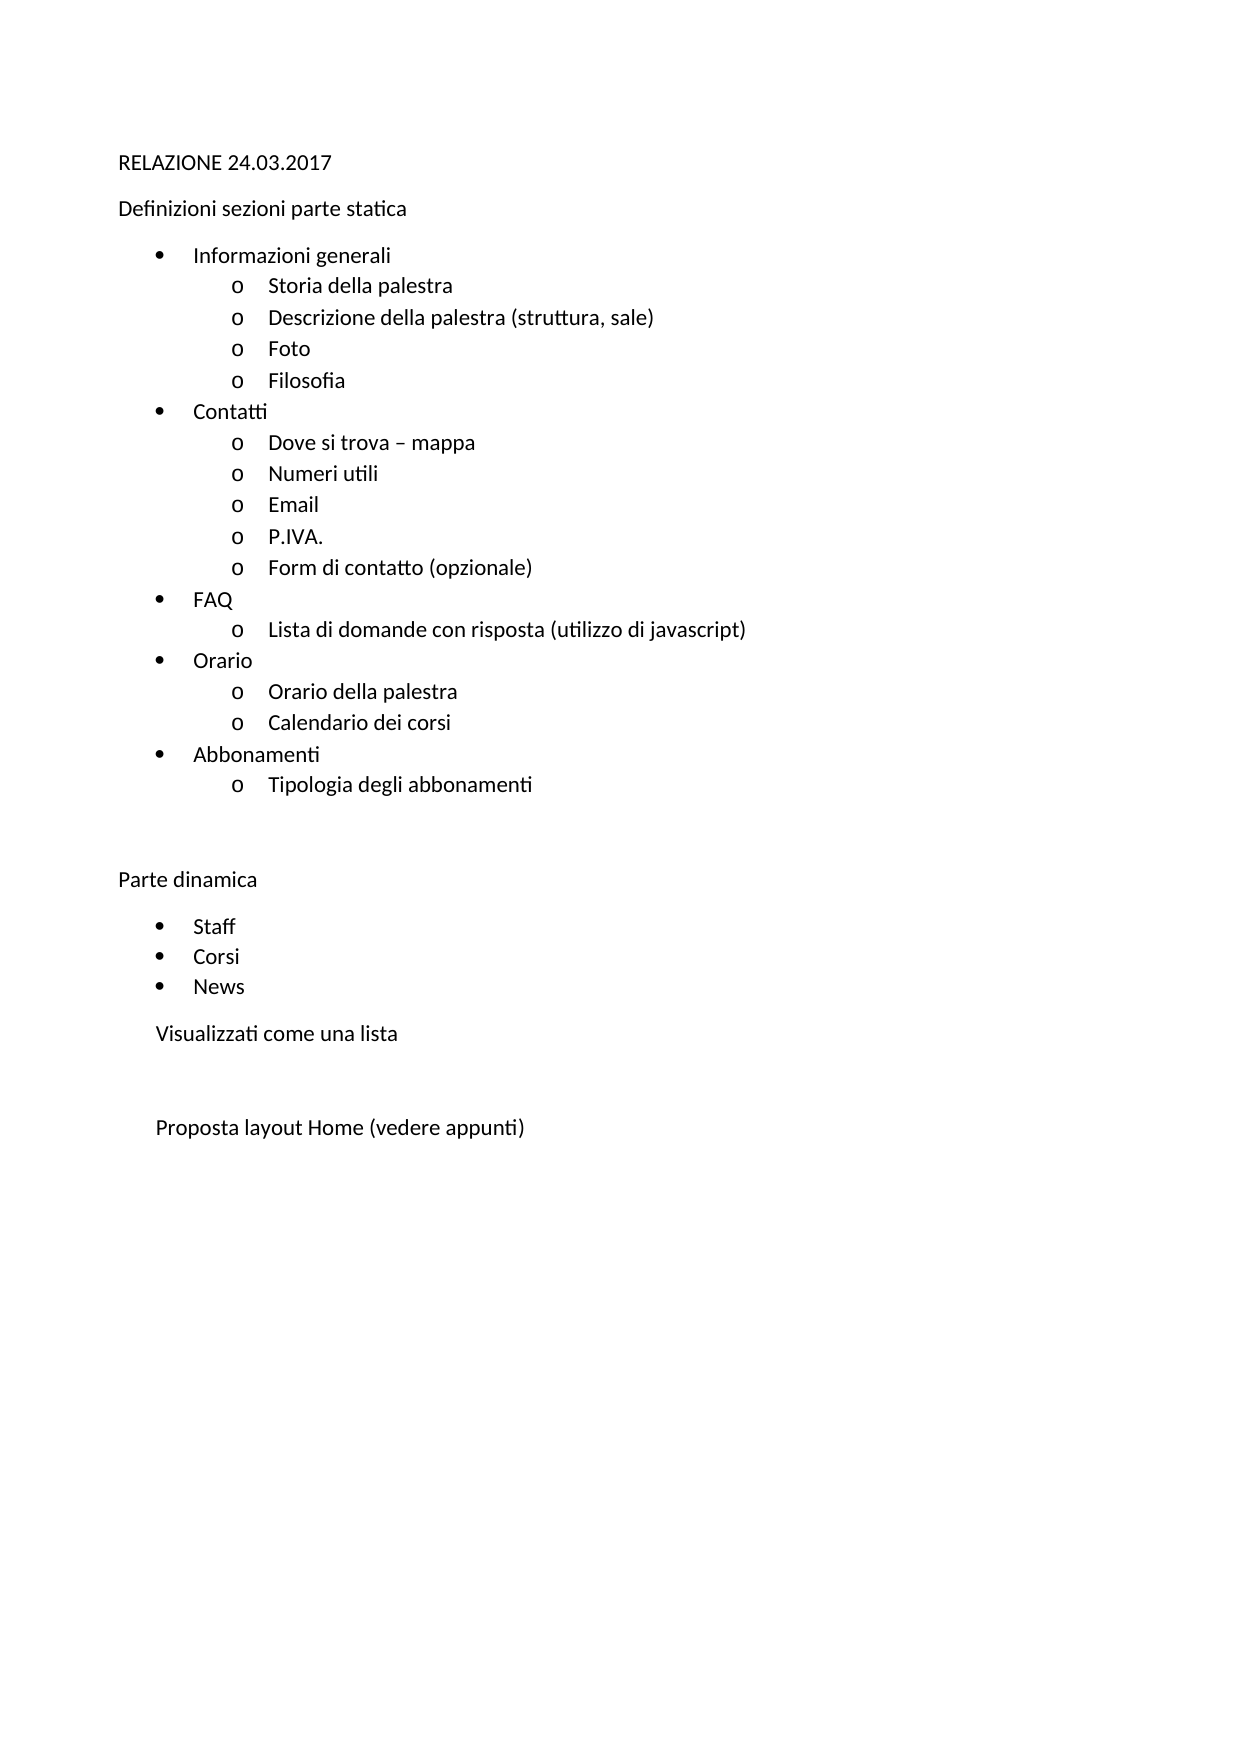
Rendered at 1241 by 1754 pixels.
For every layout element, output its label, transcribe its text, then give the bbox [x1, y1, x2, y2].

list Foto [231, 334, 1122, 364]
list Contatti [156, 397, 1122, 425]
list Storia della palestra [231, 272, 1122, 301]
list Tipologia degli abbonamenti [231, 770, 1122, 799]
list Filosofia [231, 366, 1122, 395]
list Orario [156, 647, 1122, 674]
list Lista di domande con risposta (utilizzo di javascript) [231, 615, 1122, 644]
list Dove si trova – mappa [231, 428, 1122, 457]
list Abbonamenti [156, 740, 1122, 768]
list P.IVA. [231, 522, 1122, 551]
list Descrizione della palestra (struttura, sale) [231, 303, 1122, 332]
list Informazioni generali [156, 241, 1122, 269]
text Parte dinamica [118, 865, 1122, 893]
text Definizioni sezioni parte statica [118, 194, 1122, 222]
text RELAZIONE 24.03.2017 [118, 148, 1122, 176]
list Numeri utili [231, 459, 1122, 488]
text Visualizzati come una lista [156, 1019, 1122, 1047]
list Corsi [156, 942, 1122, 970]
list FAQ [156, 585, 1122, 613]
list Email [231, 491, 1122, 520]
list Form di contatto (opzionale) [231, 553, 1122, 583]
list Calendario dei corsi [231, 708, 1122, 737]
text Proposta layout Home (vedere appunti) [156, 1113, 1122, 1141]
list News [156, 972, 1122, 1000]
list Orario della palestra [231, 677, 1122, 706]
list Staff [156, 912, 1122, 940]
